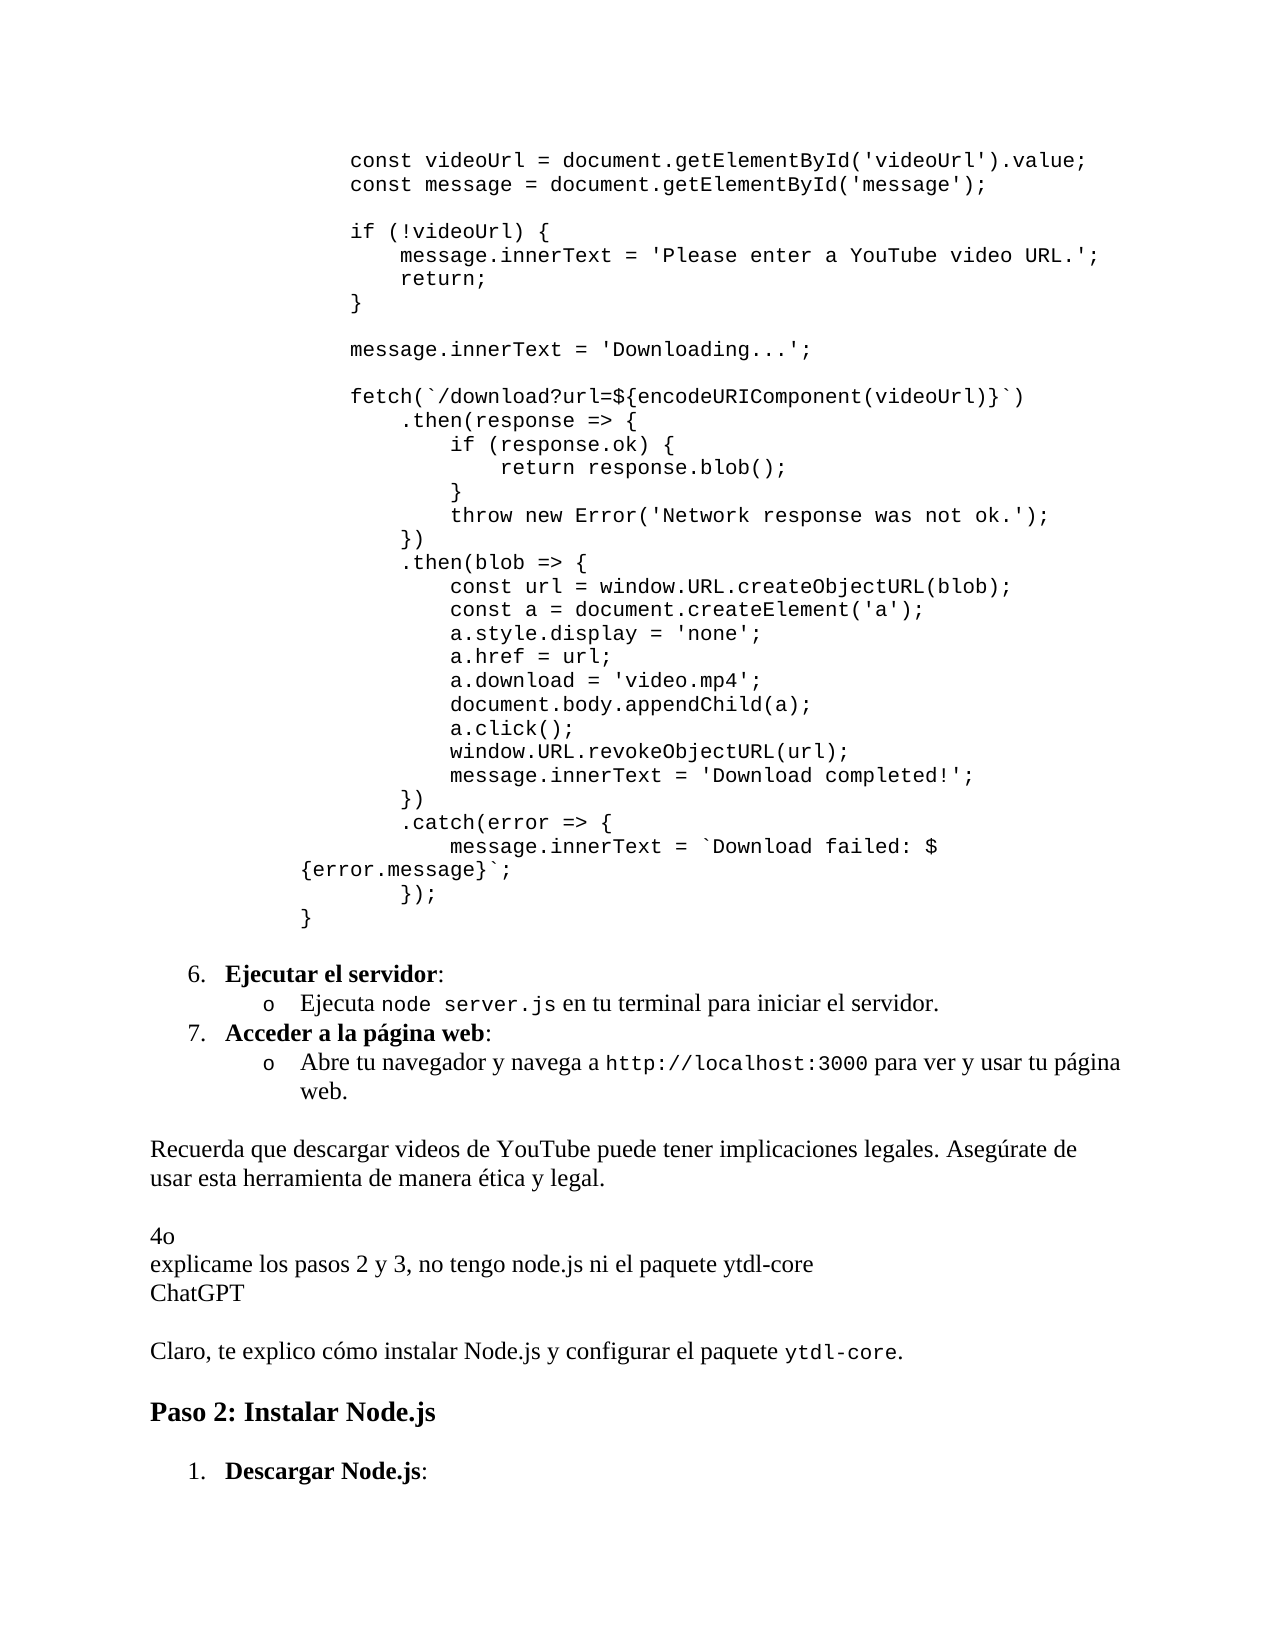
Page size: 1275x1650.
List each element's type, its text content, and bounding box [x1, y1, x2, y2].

list Ejecutar el servidor: [187, 959, 1125, 988]
text .then(blob => { [300, 552, 1125, 576]
list Abre tu navegador y navega a http://localhost:3000 para ver y usar tu página web. [262, 1047, 1125, 1105]
text const url = window.URL.createObjectURL(blob); [300, 576, 1125, 599]
text fetch(`/download?url=${encodeURIComponent(videoUrl)}`) [300, 386, 1125, 410]
text return; [300, 268, 1125, 292]
text Recuerda que descargar videos de YouTube puede tener implicaciones legales. Asegúrate de usar esta herramienta de manera ética y legal. [150, 1134, 1125, 1192]
text message.innerText = `Download failed: ${error.message}`; [300, 836, 1125, 883]
list Acceder a la página web: [187, 1018, 1125, 1047]
text message.innerText = 'Please enter a YouTube video URL.'; [300, 244, 1125, 268]
text }); [300, 883, 1125, 907]
text Paso 2: Instalar Node.js [150, 1395, 1125, 1427]
text if (!videoUrl) { [300, 221, 1125, 244]
text message.innerText = 'Downloading...'; [300, 339, 1125, 363]
text const a = document.createElement('a'); [300, 599, 1125, 623]
text a.style.display = 'none'; [300, 623, 1125, 647]
text a.click(); [300, 717, 1125, 741]
text 4o [150, 1221, 1125, 1249]
list Ejecuta node server.js en tu terminal para iniciar el servidor. [262, 988, 1125, 1018]
text ChatGPT [150, 1278, 1125, 1307]
text }) [300, 788, 1125, 812]
text }) [300, 528, 1125, 552]
text const message = document.getElementById('message'); [300, 174, 1125, 197]
text .catch(error => { [300, 812, 1125, 836]
text Claro, te explico cómo instalar Node.js y configurar el paquete ytdl-core. [150, 1336, 1125, 1366]
text .then(response => { [300, 410, 1125, 434]
text throw new Error('Network response was not ok.'); [300, 505, 1125, 528]
text document.body.appendChild(a); [300, 694, 1125, 717]
text message.innerText = 'Download completed!'; [300, 765, 1125, 788]
text window.URL.revokeObjectURL(url); [300, 741, 1125, 765]
text } [300, 481, 1125, 505]
text if (response.ok) { [300, 434, 1125, 457]
text const videoUrl = document.getElementById('videoUrl').value; [300, 150, 1125, 174]
text a.href = url; [300, 647, 1125, 670]
text } [300, 292, 1125, 316]
text return response.blob(); [300, 457, 1125, 481]
text explicame los pasos 2 y 3, no tengo node.js ni el paquete ytdl-core [150, 1249, 1125, 1278]
list Descargar Node.js: [187, 1456, 1125, 1485]
text a.download = 'video.mp4'; [300, 670, 1125, 694]
text } [300, 907, 1125, 930]
